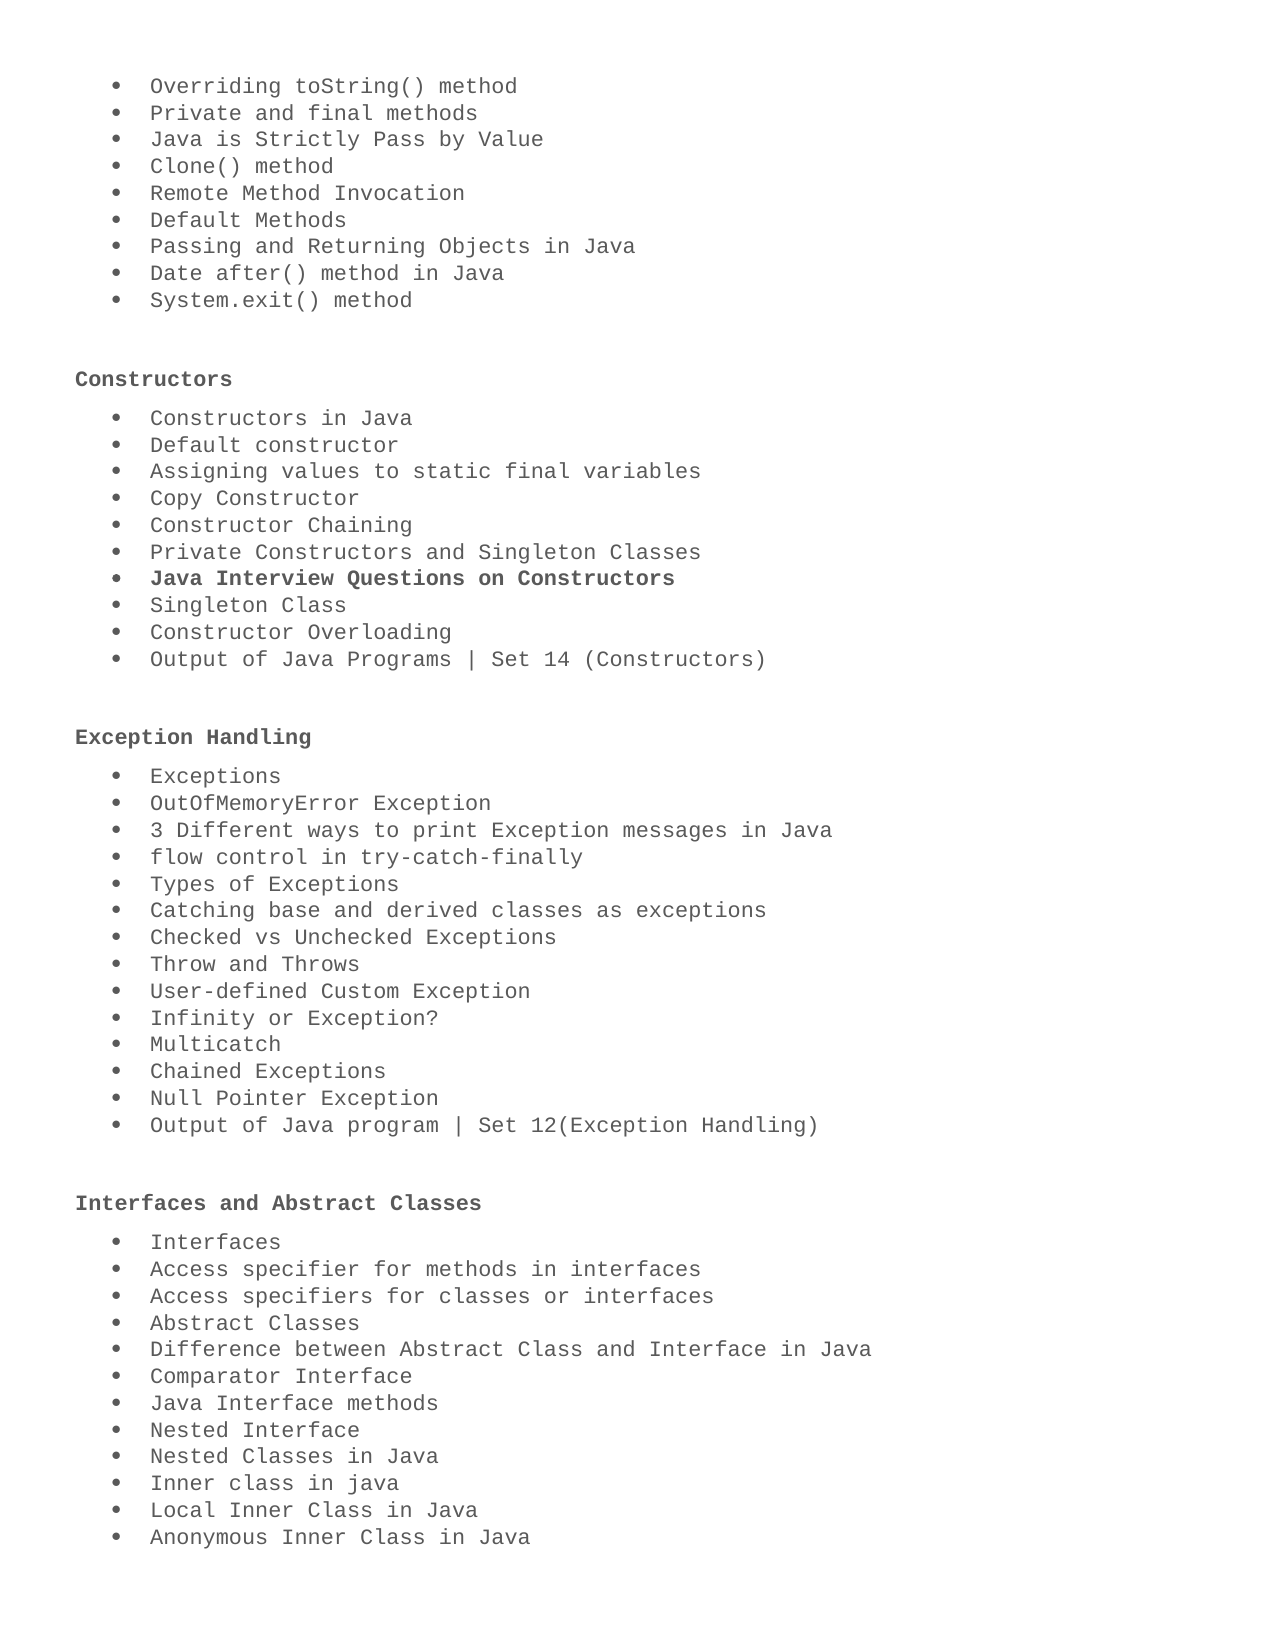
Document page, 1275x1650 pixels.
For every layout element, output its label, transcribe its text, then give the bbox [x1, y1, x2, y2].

list Chained Exceptions [112, 1060, 1200, 1085]
text Exception Handling [75, 726, 1200, 751]
list Singleton Class [112, 594, 1200, 619]
list Null Pointer Exception [112, 1087, 1200, 1112]
text Constructors [75, 368, 1200, 392]
list Difference between Abstract Class and Interface in Java [112, 1339, 1200, 1363]
list Infinity or Exception? [112, 1007, 1200, 1031]
list Anonymous Inner Class in Java [112, 1526, 1200, 1551]
list Interfaces [112, 1232, 1200, 1256]
list Nested Classes in Java [112, 1446, 1200, 1471]
list Default constructor [112, 434, 1200, 458]
list OutOfMemoryError Exception [112, 792, 1200, 817]
list User-defined Custom Exception [112, 980, 1200, 1005]
list Throw and Throws [112, 953, 1200, 978]
list Clone() method [112, 155, 1200, 180]
list flow control in try-catch-finally [112, 846, 1200, 871]
list Remote Method Invocation [112, 182, 1200, 207]
list Output of Java Programs | Set 14 (Constructors) [112, 648, 1200, 673]
list Exceptions [112, 766, 1200, 791]
list Java is Strictly Pass by Value [112, 128, 1200, 153]
list 3 Different ways to print Exception messages in Java [112, 819, 1200, 844]
list Comparator Interface [112, 1365, 1200, 1390]
list Abstract Classes [112, 1312, 1200, 1337]
list Overriding toString() method [112, 75, 1200, 100]
list Java Interview Questions on Constructors [112, 568, 1200, 592]
list Date after() method in Java [112, 262, 1200, 287]
list Access specifier for methods in interfaces [112, 1258, 1200, 1283]
list Constructors in Java [112, 407, 1200, 432]
list Nested Interface [112, 1419, 1200, 1444]
list Passing and Returning Objects in Java [112, 236, 1200, 260]
list Constructor Overloading [112, 621, 1200, 646]
list System.exit() method [112, 289, 1200, 314]
list Checked vs Unchecked Exceptions [112, 926, 1200, 951]
text Interfaces and Abstract Classes [75, 1192, 1200, 1217]
list Local Inner Class in Java [112, 1499, 1200, 1524]
list Private and final methods [112, 102, 1200, 127]
list Output of Java program | Set 12(Exception Handling) [112, 1114, 1200, 1138]
list Constructor Chaining [112, 514, 1200, 539]
list Java Interface methods [112, 1392, 1200, 1417]
list Access specifiers for classes or interfaces [112, 1285, 1200, 1310]
list Types of Exceptions [112, 873, 1200, 898]
list Default Methods [112, 209, 1200, 234]
list Inner class in java [112, 1472, 1200, 1497]
list Multicatch [112, 1033, 1200, 1058]
list Private Constructors and Singleton Classes [112, 541, 1200, 566]
list Copy Constructor [112, 487, 1200, 512]
list Catching base and derived classes as exceptions [112, 899, 1200, 924]
list Assigning values to static final variables [112, 461, 1200, 485]
